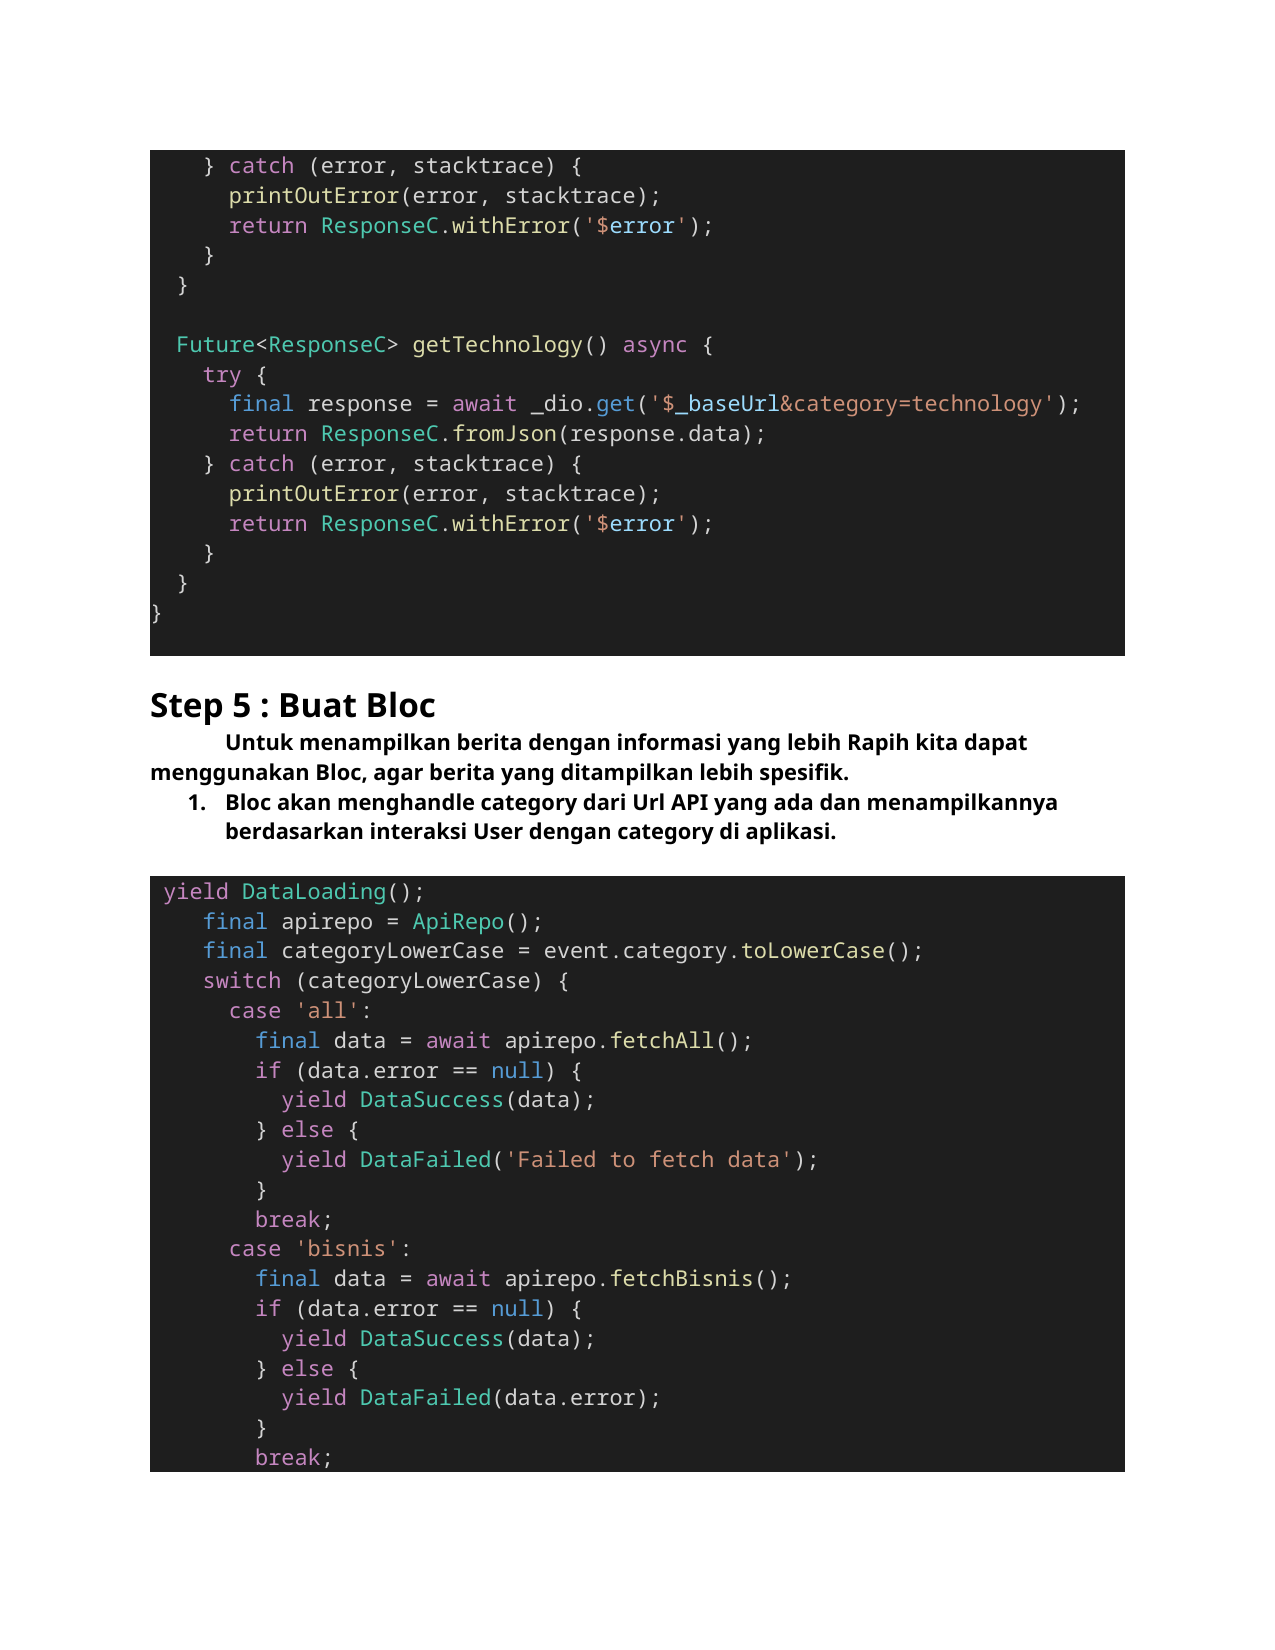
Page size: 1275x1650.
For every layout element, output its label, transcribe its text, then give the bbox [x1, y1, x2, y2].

text final data = await apirepo.fetchBisnis(); [150, 1263, 1125, 1293]
text if (data.error == null) { [150, 1054, 1125, 1084]
text case 'all': [150, 995, 1125, 1025]
text } [150, 567, 1125, 597]
text } [150, 537, 1125, 567]
text printOutError(error, stacktrace); [150, 180, 1125, 209]
text yield DataSuccess(data); [150, 1323, 1125, 1352]
text case 'bisnis': [150, 1233, 1125, 1263]
text switch (categoryLowerCase) { [150, 965, 1125, 995]
text } [150, 269, 1125, 299]
text final response = await _dio.get('$_baseUrl&category=technology'); [150, 388, 1125, 418]
text } [150, 239, 1125, 269]
text return ResponseC.withError('$error'); [150, 209, 1125, 239]
text yield DataSuccess(data); [150, 1084, 1125, 1114]
text } [150, 597, 1125, 627]
text if (data.error == null) { [150, 1293, 1125, 1323]
text } else { [150, 1114, 1125, 1144]
text yield DataLoading(); [150, 876, 1125, 906]
text yield DataFailed('Failed to fetch data'); [150, 1144, 1125, 1174]
text try { [150, 358, 1125, 388]
text } else { [150, 1352, 1125, 1382]
text } catch (error, stacktrace) { [150, 150, 1125, 180]
text return ResponseC.withError('$error'); [150, 507, 1125, 537]
text return ResponseC.fromJson(response.data); [150, 418, 1125, 448]
text final categoryLowerCase = event.category.toLowerCase(); [150, 935, 1125, 965]
text final apirepo = ApiRepo(); [150, 906, 1125, 935]
text break; [150, 1442, 1125, 1472]
text Future<ResponseC> getTechnology() async { [150, 329, 1125, 358]
text final data = await apirepo.fetchAll(); [150, 1025, 1125, 1054]
text yield DataFailed(data.error); [150, 1382, 1125, 1412]
text Step 5 : Buat Bloc [150, 681, 1125, 727]
text Untuk menampilkan berita dengan informasi yang lebih Rapih kita dapat menggunakan Bloc, agar berita yang ditampilkan lebih spesifik. [150, 727, 1125, 786]
text } [150, 1412, 1125, 1442]
text break; [150, 1203, 1125, 1233]
text } [150, 1174, 1125, 1203]
text printOutError(error, stacktrace); [150, 478, 1125, 507]
text } catch (error, stacktrace) { [150, 448, 1125, 478]
list Bloc akan menghandle category dari Url API yang ada dan menampilkannya berdasarkan interaksi User dengan category di aplikasi. [187, 786, 1125, 846]
